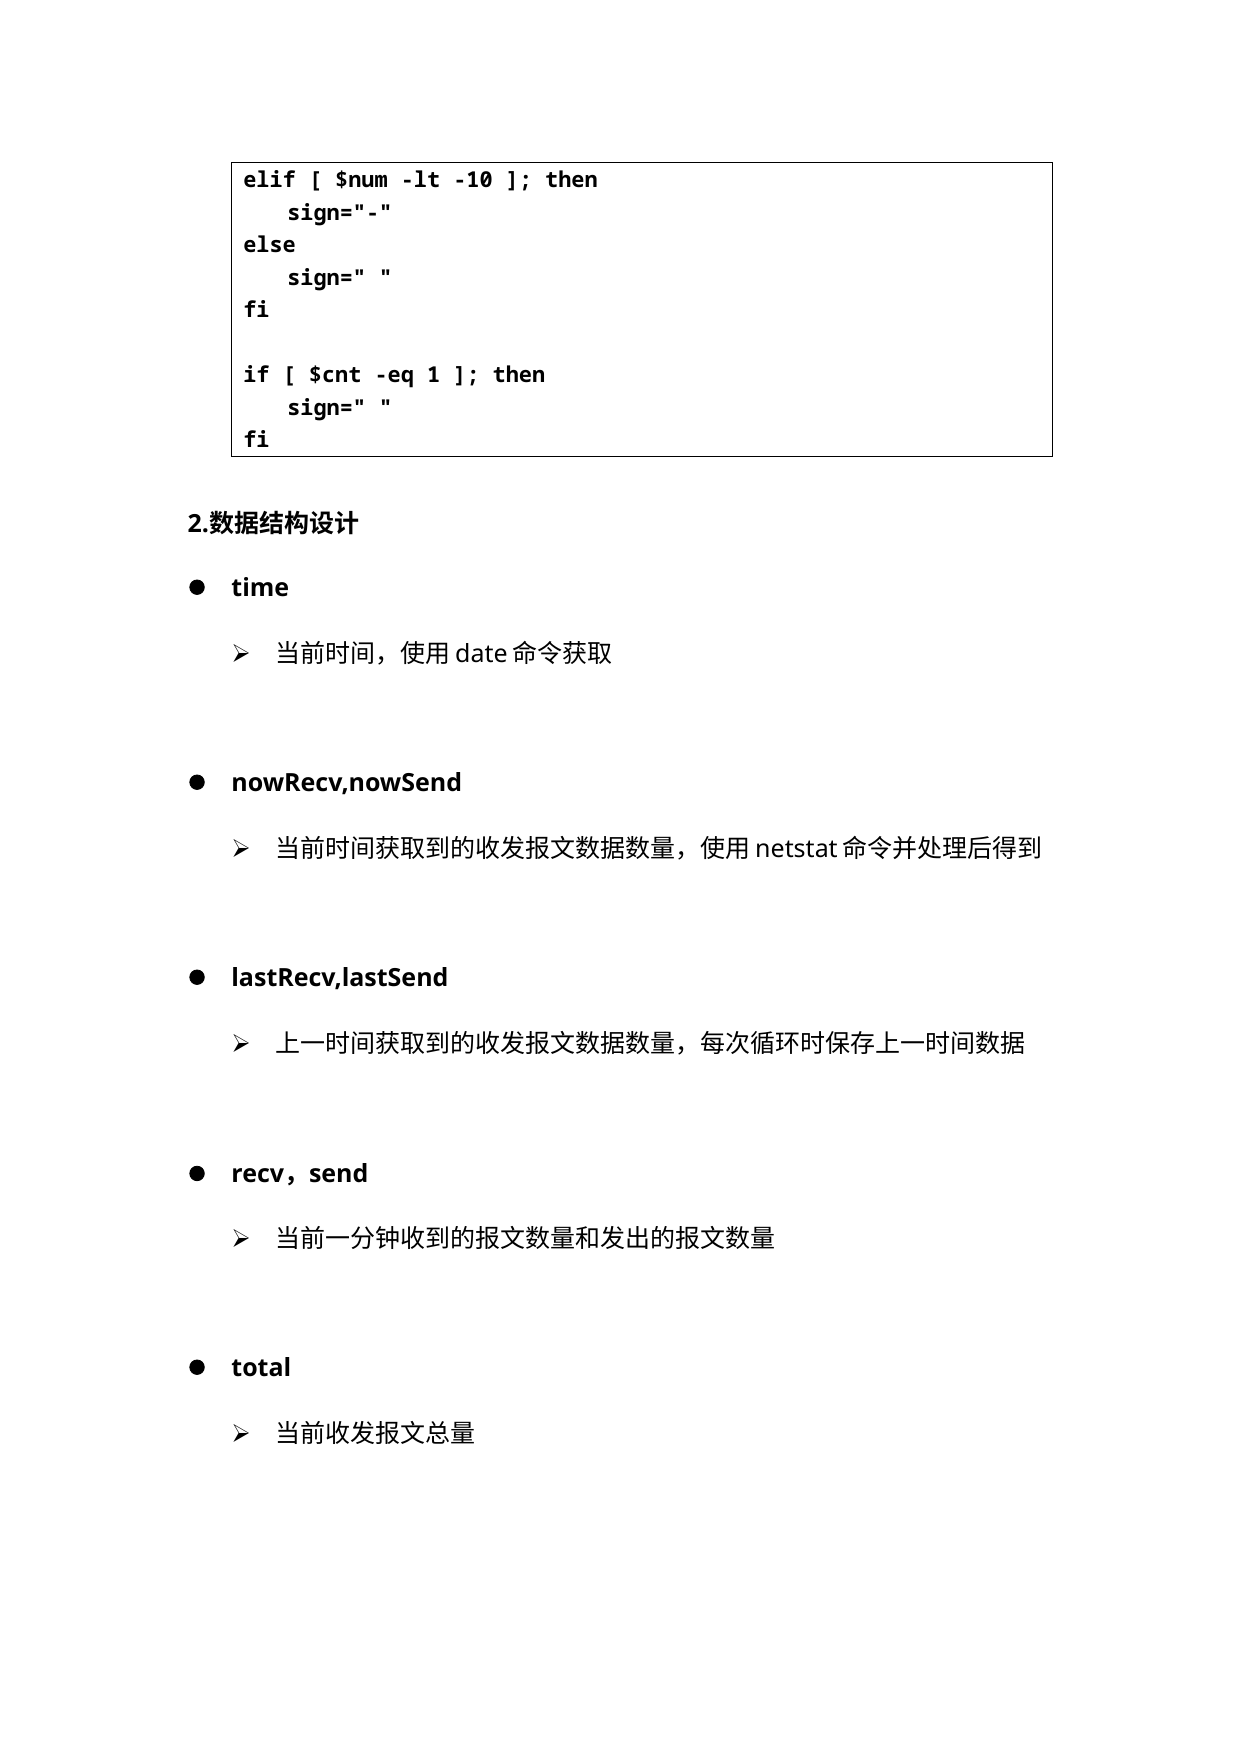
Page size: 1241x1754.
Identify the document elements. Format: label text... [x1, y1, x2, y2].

list total [187, 1334, 1053, 1399]
list time [187, 554, 1053, 619]
text 2.数据结构设计 [187, 489, 1053, 554]
list 当前时间获取到的收发报文数据数量，使用netstat命令并处理后得到 [231, 814, 1053, 879]
list 当前收发报文总量 [231, 1399, 1053, 1464]
list recv，send [187, 1139, 1053, 1204]
list lastRecv,lastSend [187, 944, 1053, 1009]
list nowRecv,nowSend [187, 749, 1053, 814]
list 当前时间，使用date命令获取 [231, 619, 1053, 684]
list 上一时间获取到的收发报文数据数量，每次循环时保存上一时间数据 [231, 1009, 1053, 1074]
list 当前一分钟收到的报文数量和发出的报文数量 [231, 1204, 1053, 1269]
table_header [232, 163, 1052, 456]
